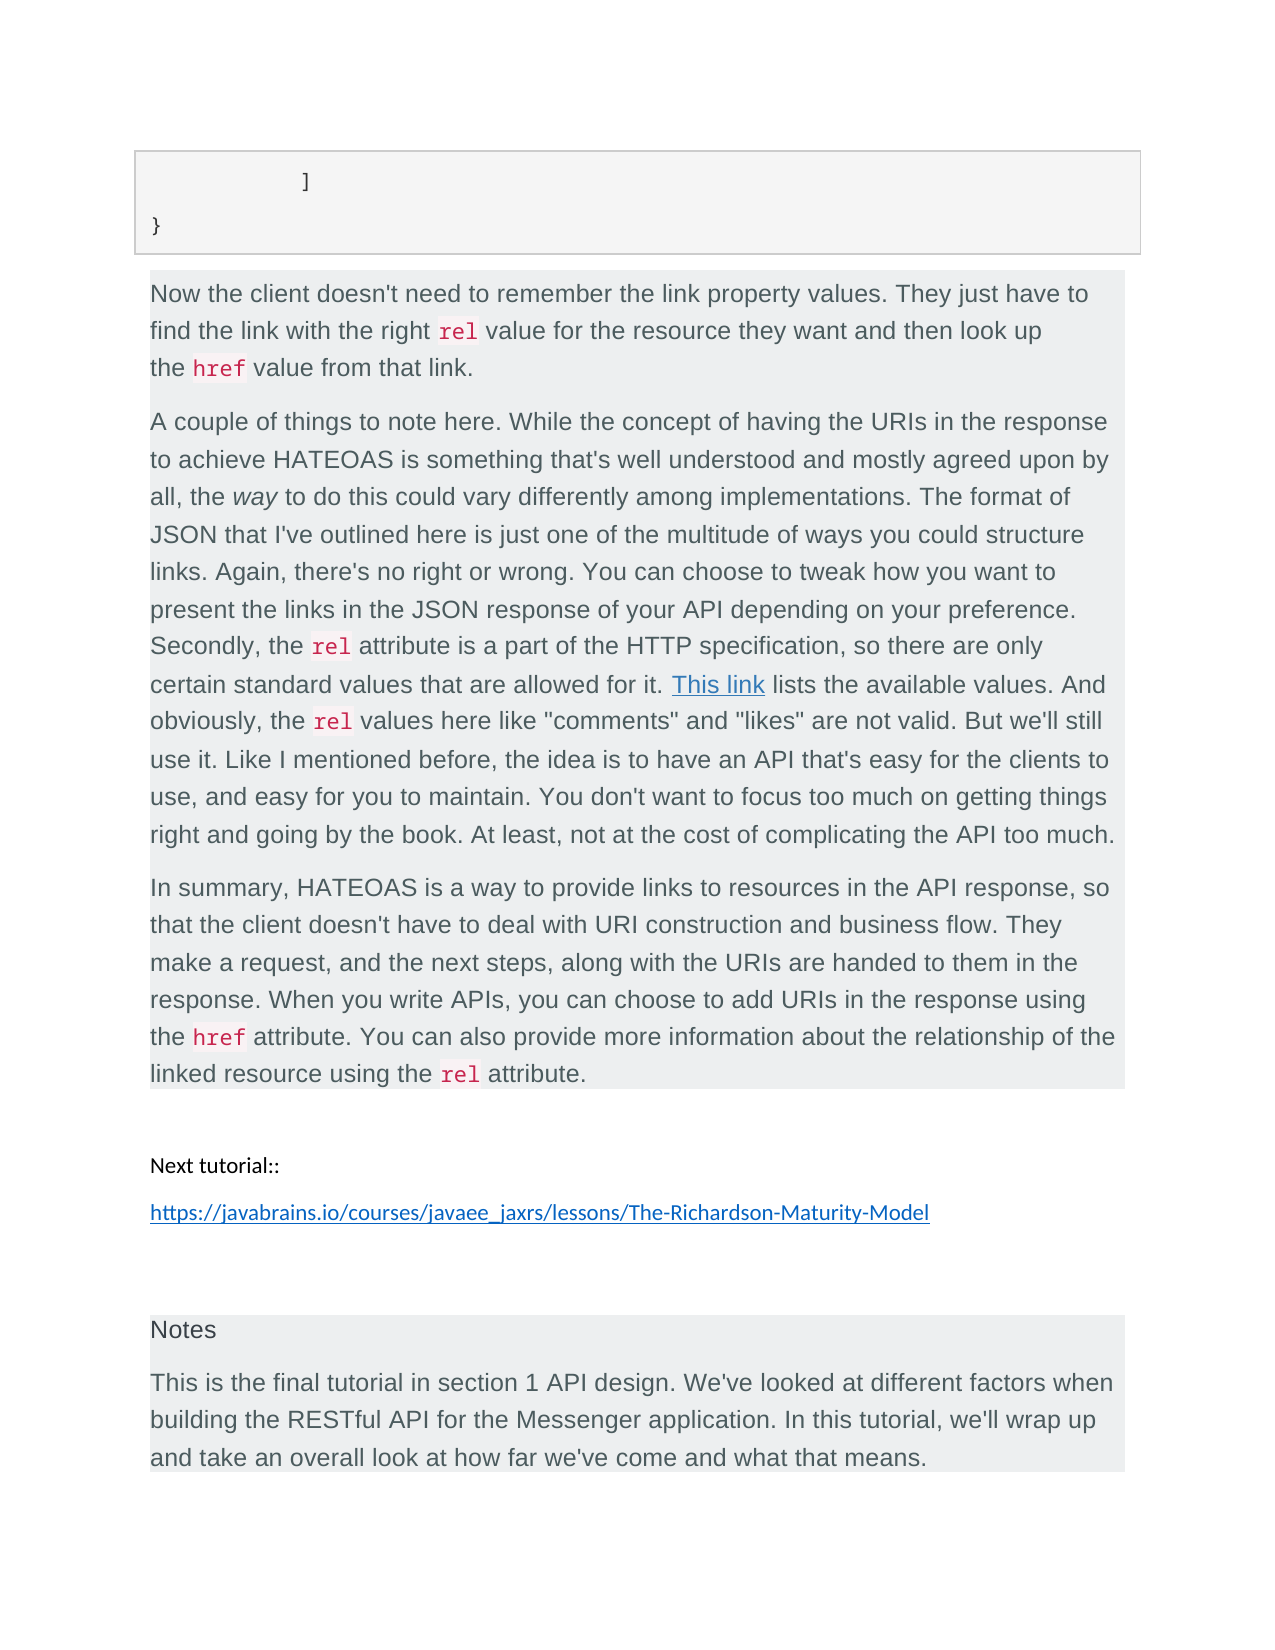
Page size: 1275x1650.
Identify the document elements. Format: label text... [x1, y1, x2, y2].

text In summary, HATEOAS is a way to provide links to resources in the API response, so that the client doesn't have to deal with URI construction and business flow. They make a request, and the next steps, along with the URIs are handed to them in the response. When you write APIs, you can choose to add URIs in the response using the href attribute. You can also provide more information about the relationship of the linked resource using the rel attribute. [150, 864, 1125, 1089]
text Now the client doesn't need to remember the link property values. They just have to find the link with the right rel value for the resource they want and then look up the href value from that link. [150, 270, 1125, 383]
text Next tutorial:: [150, 1152, 1125, 1180]
text https://javabrains.io/courses/javaee_jaxrs/lessons/The-Richardson-Maturity-Model [150, 1198, 1125, 1227]
text ] [136, 152, 1140, 194]
text A couple of things to note here. While the concept of having the URIs in the response to achieve HATEOAS is something that's well understood and mostly agreed upon by all, the way to do this could vary differently among implementations. The format of JSON that I've outlined here is just one of the multitude of ways you could structure links. Again, there's no right or wrong. You can choose to tweak how you want to present the links in the JSON response of your API depending on your preference. Secondly, the rel attribute is a part of the HTTP specification, so there are only certain standard values that are allowed for it. This link lists the available values. And obviously, the rel values here like "comments" and "likes" are not valid. But we'll still use it. Like I mentioned before, the idea is to have an API that's easy for the clients to use, and easy for you to maintain. You don't want to focus too much on getting things right and going by the book. At least, not at the cost of complicating the API too much. [150, 398, 1125, 848]
subtitle Notes [150, 1315, 1125, 1343]
text } [136, 194, 1140, 253]
text This is the final tutorial in section 1 API design. We've looked at different factors when building the RESTful API for the Messenger application. In this tutorial, we'll wrap up and take an overall look at how far we've come and what that means. [150, 1359, 1125, 1472]
